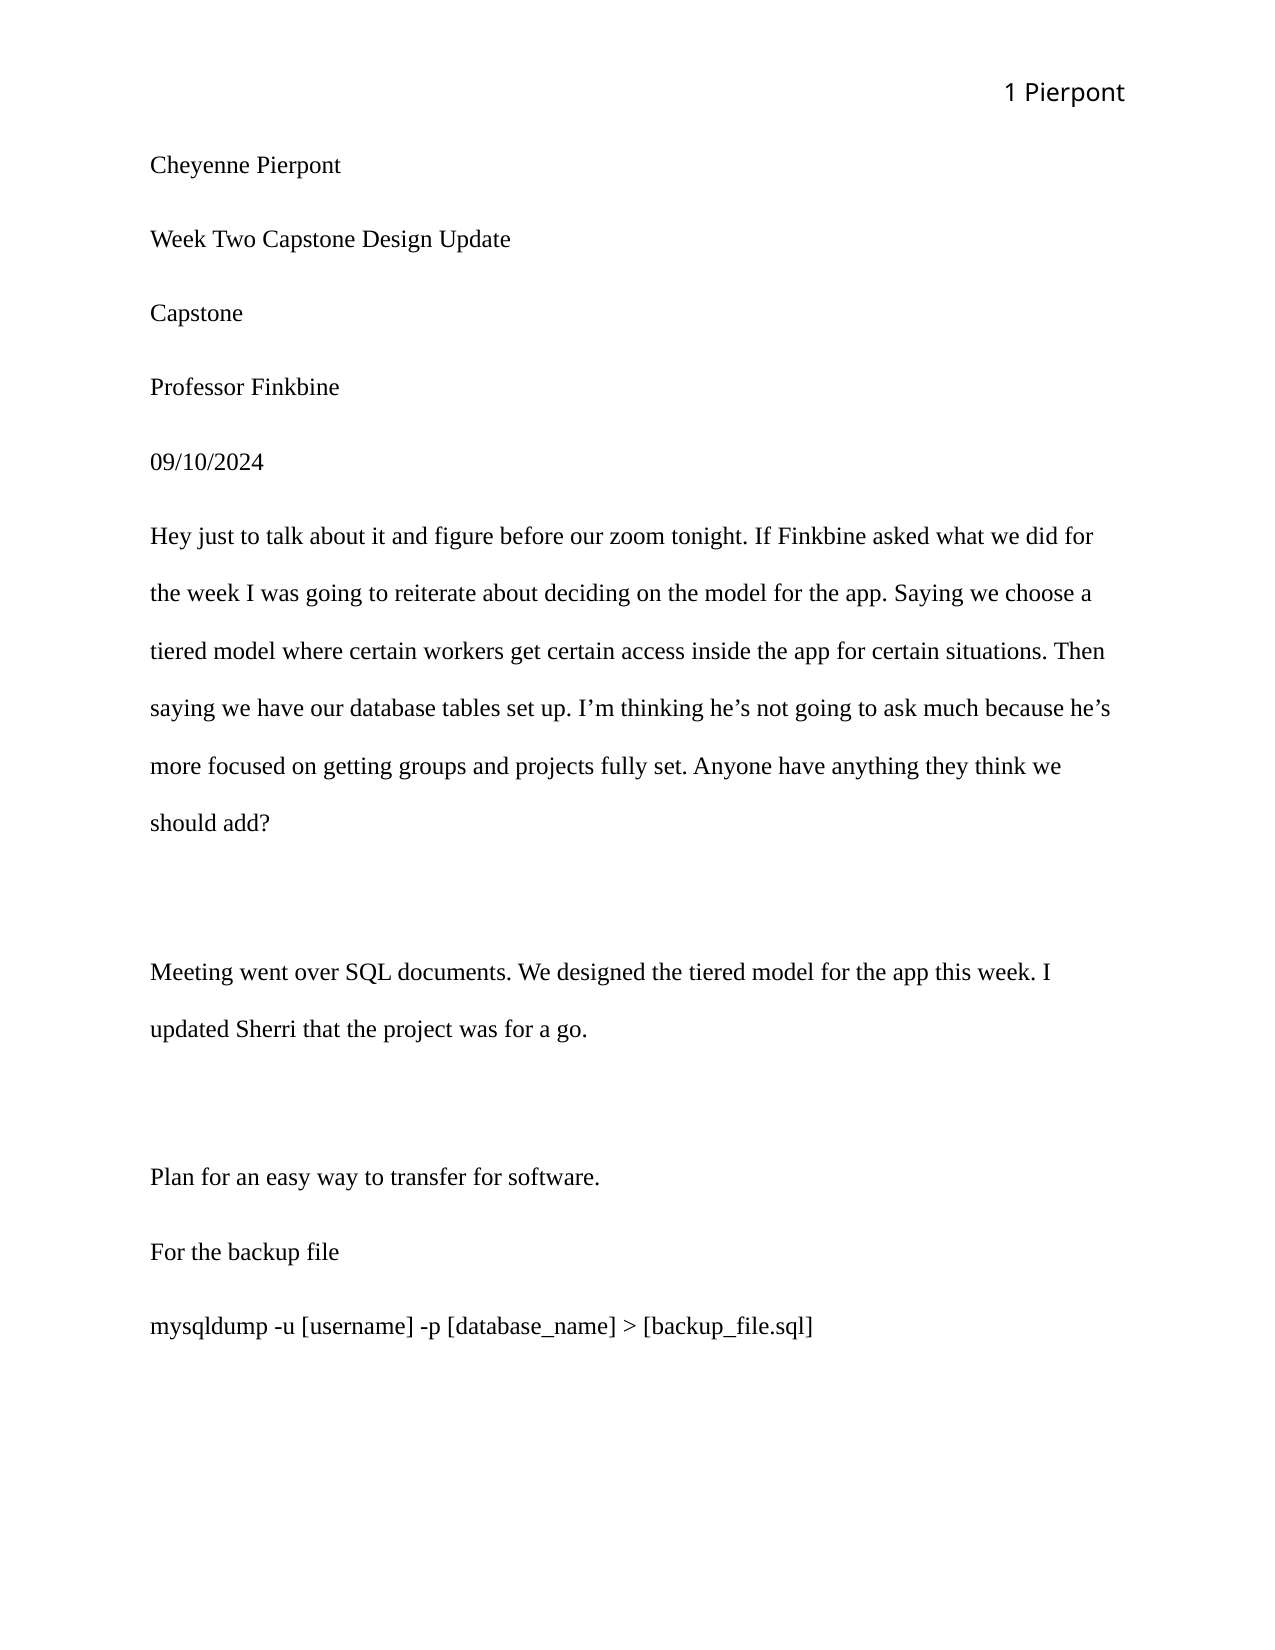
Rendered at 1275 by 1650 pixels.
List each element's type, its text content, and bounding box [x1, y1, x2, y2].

text mysqldump -u [username] -p [database_name] > [backup_file.sql] [150, 1311, 1125, 1339]
text Meeting went over SQL documents. We designed the tiered model for the app this week. I updated Sherri that the project was for a go. [150, 957, 1125, 1043]
text Capstone [150, 298, 1125, 327]
text Week Two Capstone Design Update [150, 224, 1125, 253]
text Hey just to talk about it and figure before our zoom tonight. If Finkbine asked what we did for the week I was going to reiterate about deciding on the model for the app. Saying we choose a tiered model where certain workers get certain access inside the app for certain situations. Then saying we have our database tables set up. I’m thinking he’s not going to ask much because he’s more focused on getting groups and projects fully set. Anyone have anything they think we should add? [150, 521, 1125, 837]
text For the backup file [150, 1237, 1125, 1265]
text Cheyenne Pierpont [150, 150, 1125, 179]
text 09/10/2024 [150, 447, 1125, 475]
text Professor Finkbine [150, 372, 1125, 401]
text Plan for an easy way to transfer for software. [150, 1162, 1125, 1191]
